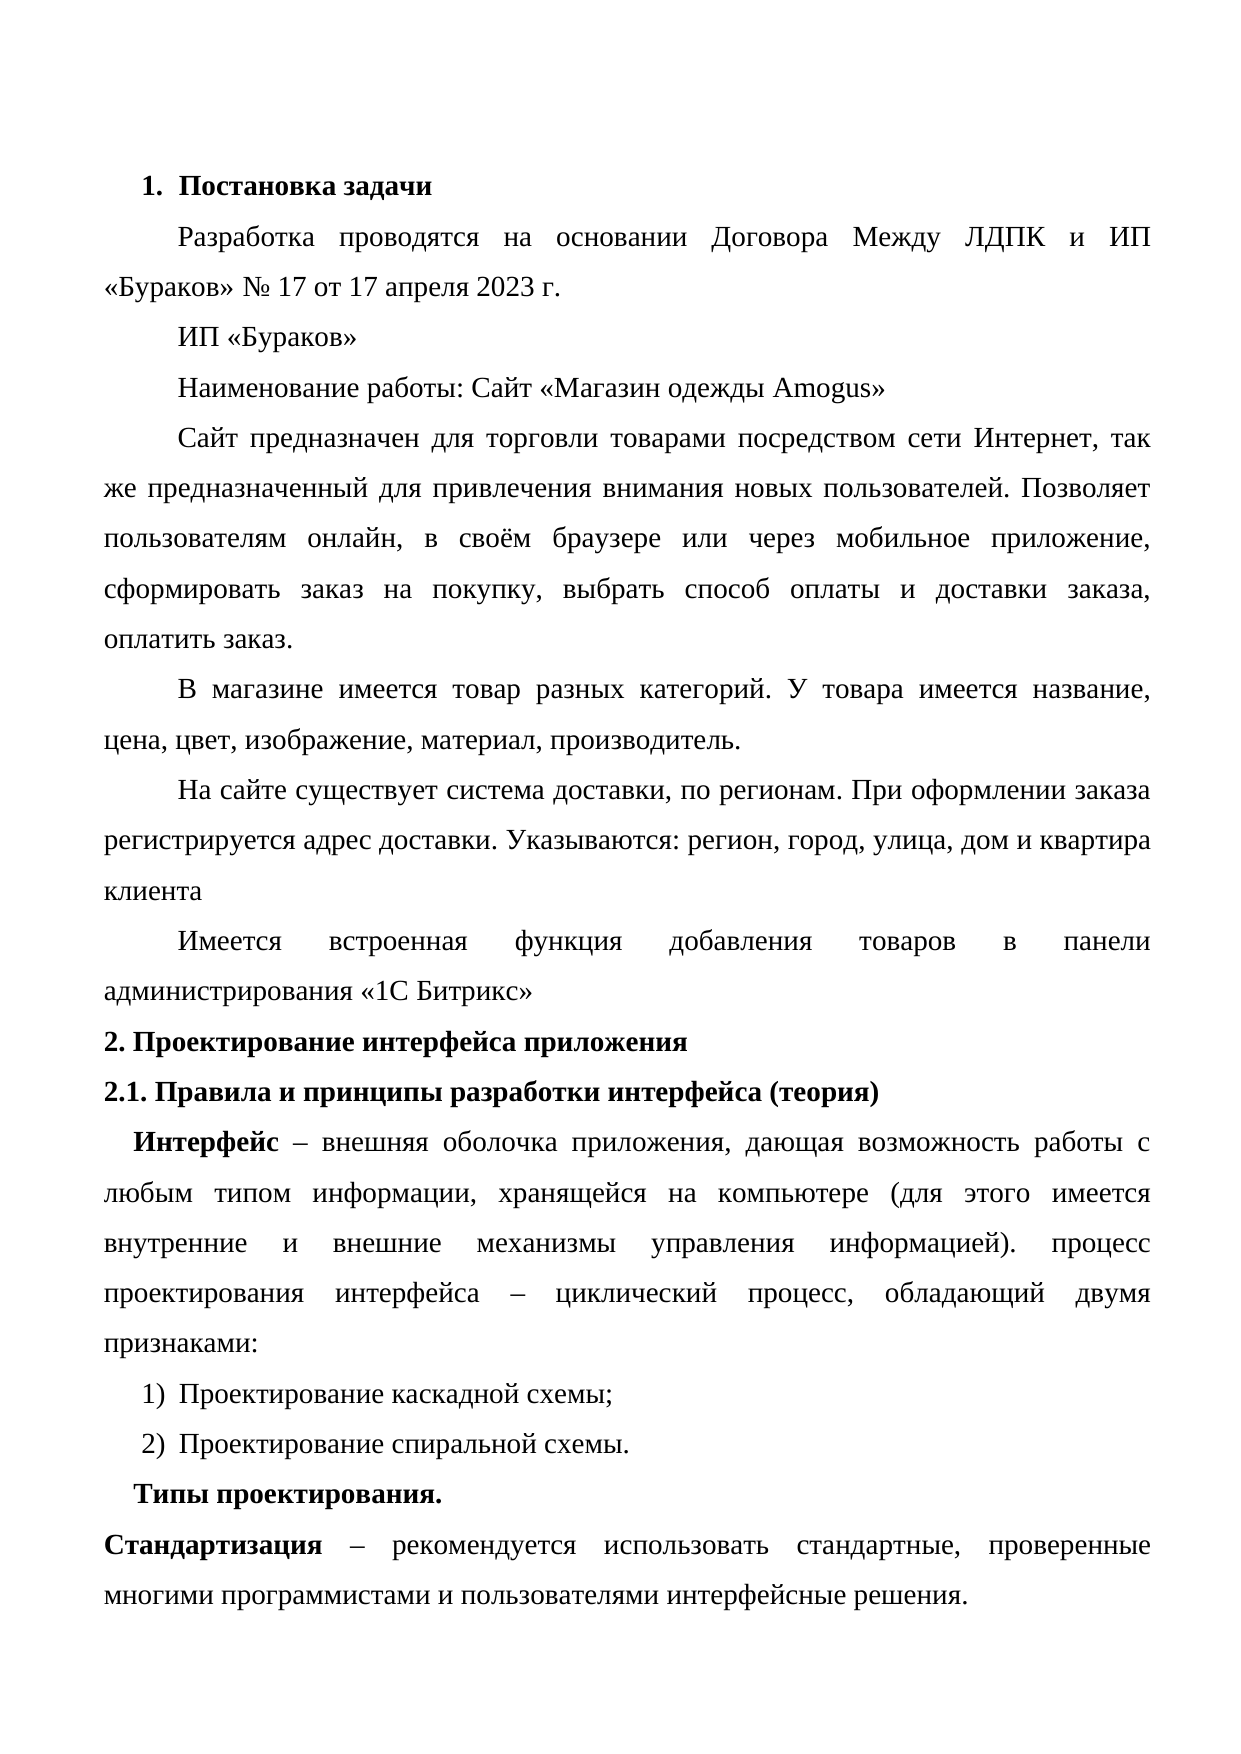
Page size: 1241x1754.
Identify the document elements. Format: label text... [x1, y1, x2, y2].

list Проектирование спиральной схемы. [141, 1426, 1152, 1460]
text Сайт предназначен для торговли товарами посредством сети Интернет, так же предназначенный для привлечения внимания новых пользователей. Позволяет пользователям онлайн, в своём браузере или через мобильное приложение, сформировать заказ на покупку, выбрать способ оплаты и доставки заказа, оплатить заказ. [103, 420, 1152, 655]
text Наименование работы: Сайт «Магазин одежды Amogus» [103, 370, 1152, 403]
text Интерфейс – внешняя оболочка приложения, дающая возможность работы с любым типом информации, хранящейся на компьютере (для этого имеется внутренние и внешние механизмы управления информацией). процесс проектирования интерфейса – циклический процесс, обладающий двумя признаками: [103, 1124, 1152, 1359]
text Разработка проводятся на основании Договора Между ЛДПК и ИП «Бураков» № 17 от 17 апреля 2023 г. [103, 219, 1152, 303]
text Стандартизация – рекомендуется использовать стандартные, проверенные многими программистами и пользователями интерфейсные решения. [103, 1527, 1152, 1611]
text Типы проектирования. [103, 1477, 1152, 1510]
text ИП «Бураков» [103, 319, 1152, 353]
list Постановка задачи [141, 168, 1152, 202]
text В магазине имеется товар разных категорий. У товара имеется название, цена, цвет, изображение, материал, производитель. [103, 672, 1152, 755]
text Имеется встроенная функция добавления товаров в панели администрирования «1С Битрикс» [103, 923, 1152, 1007]
list Проектирование каскадной схемы; [141, 1376, 1152, 1409]
text 2.1. Правила и принципы разработки интерфейса (теория) [103, 1074, 1152, 1108]
text На сайте существует система доставки, по регионам. При оформлении заказа регистрируется адрес доставки. Указываются: регион, город, улица, дом и квартира клиента [103, 772, 1152, 906]
text 2. Проектирование интерфейса приложения [103, 1024, 1152, 1057]
